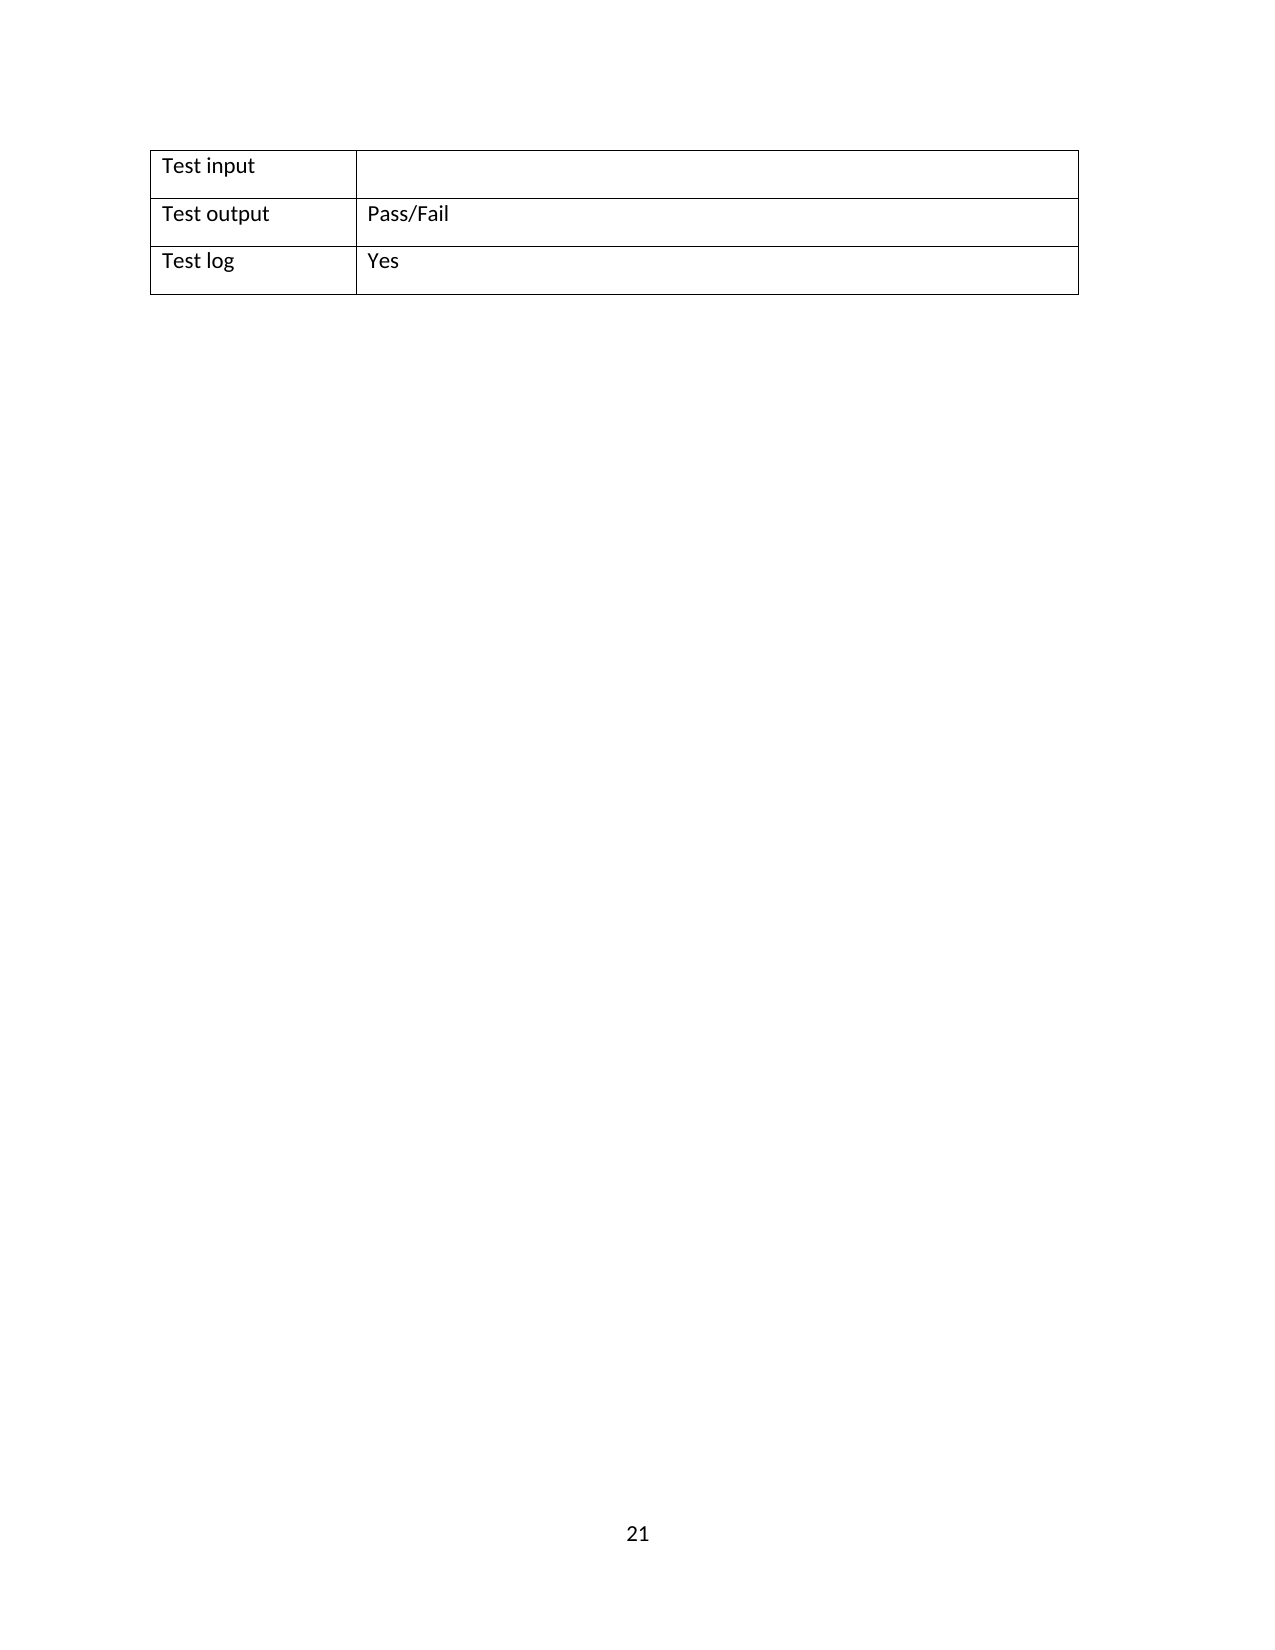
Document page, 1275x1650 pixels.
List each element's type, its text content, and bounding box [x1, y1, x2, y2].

table_header Test input [151, 151, 356, 198]
table_cell Yes [357, 247, 1078, 293]
table_cell Test output [151, 199, 356, 246]
table_cell Pass/Fail [357, 199, 1078, 246]
table_cell Test log [151, 247, 356, 293]
table_header [357, 151, 1078, 198]
